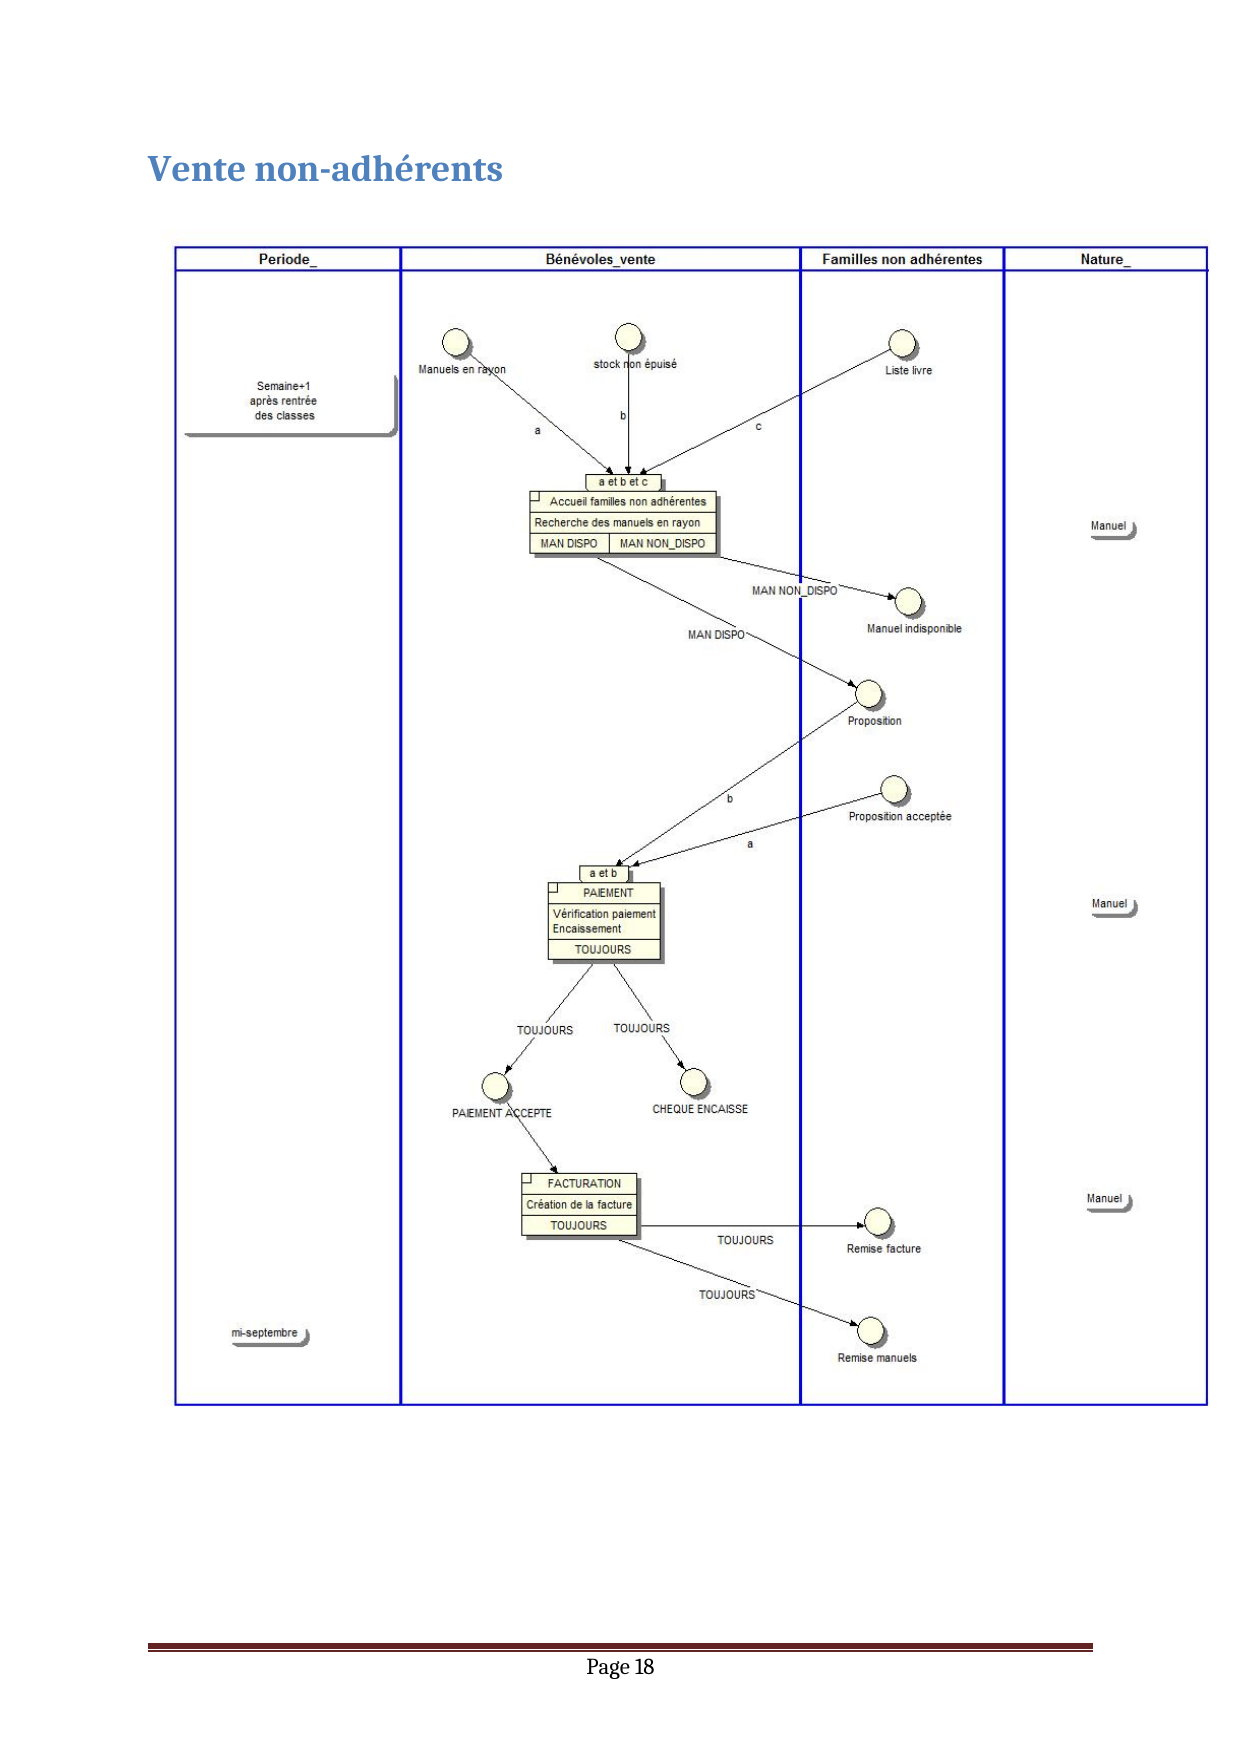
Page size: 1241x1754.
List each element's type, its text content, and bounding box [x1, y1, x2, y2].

picture [147, 197, 1210, 1409]
subtitle Vente non-adhérents [148, 148, 1093, 191]
